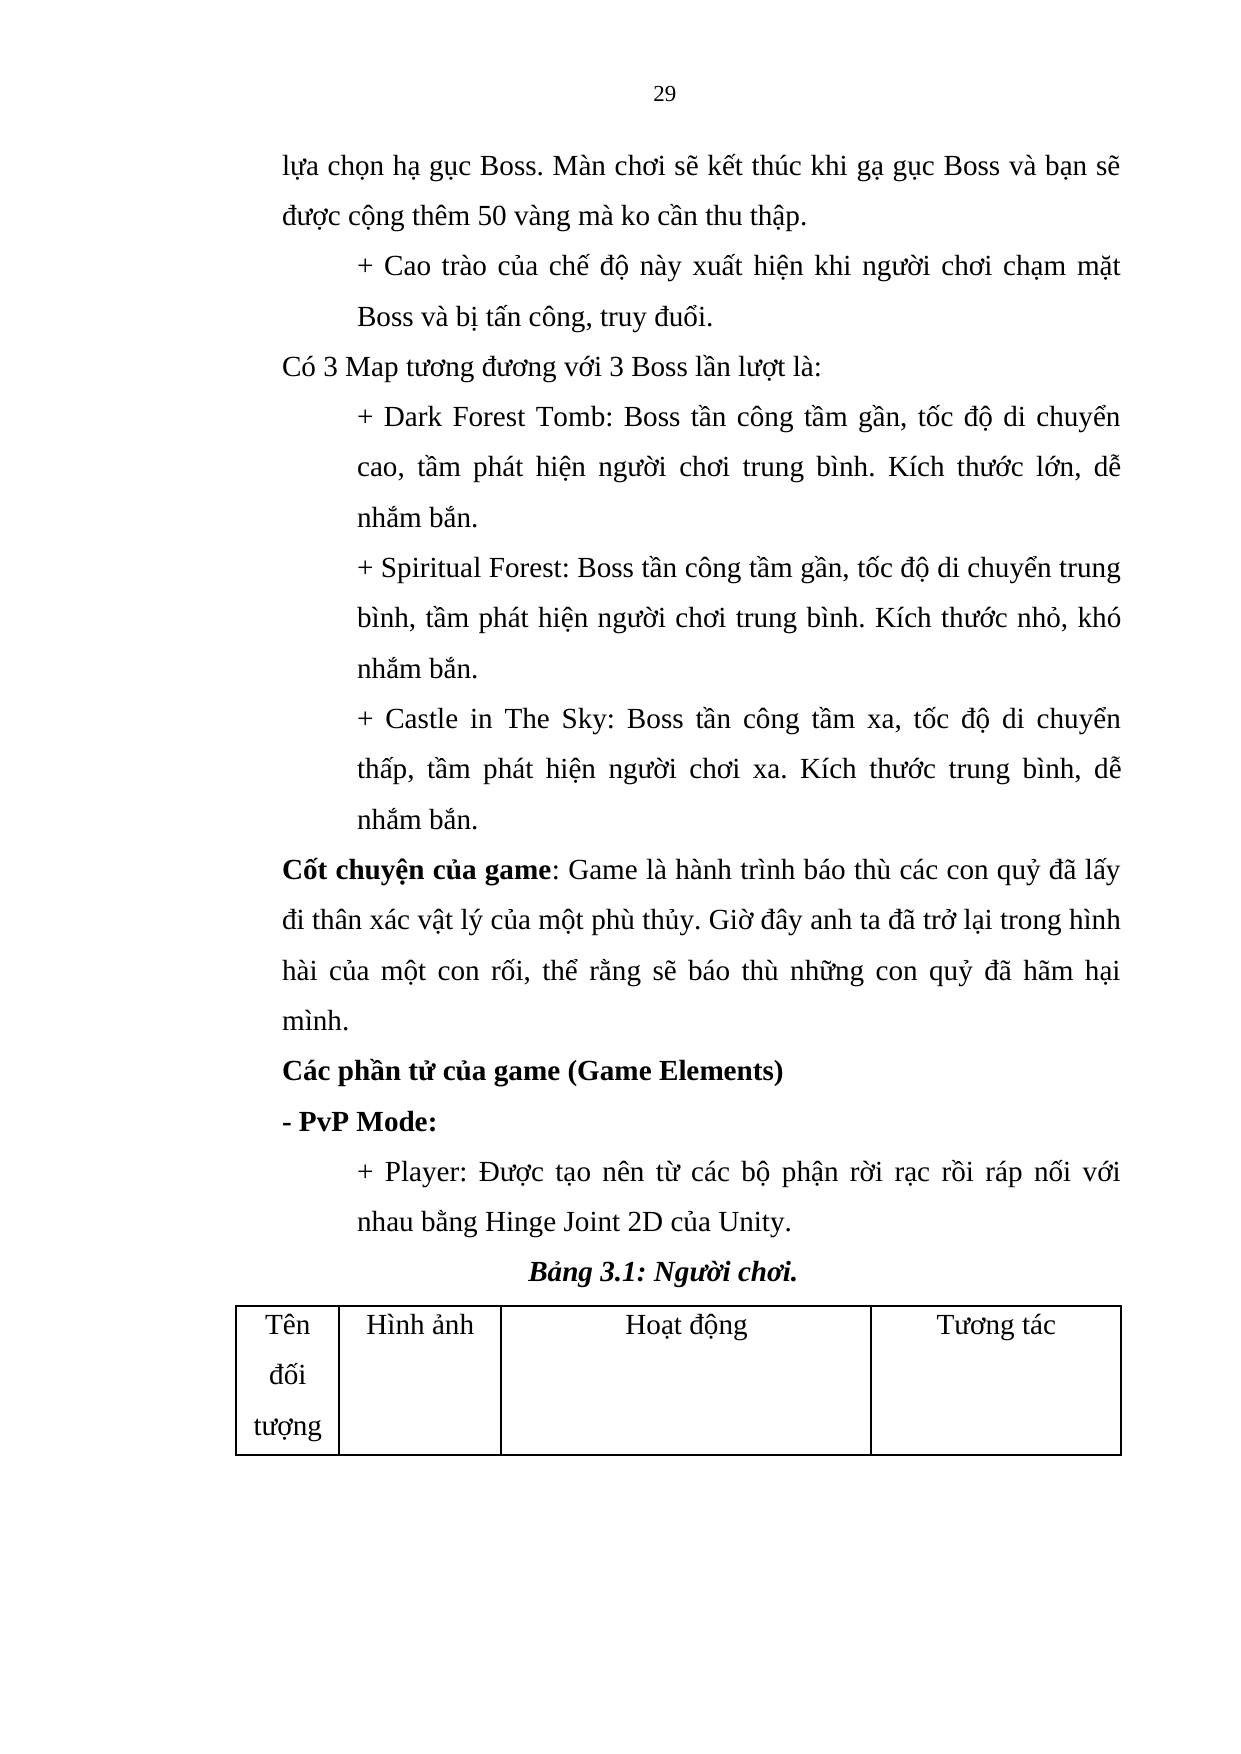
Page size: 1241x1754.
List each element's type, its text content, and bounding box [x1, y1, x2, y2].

text + Cao trào của chế độ này xuất hiện khi người chơi chạm mặt Boss và bị tấn công, truy đuổi. [357, 248, 1122, 332]
table_header Hình ảnh [340, 1307, 500, 1454]
table_header Tương tác [872, 1307, 1120, 1454]
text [282, 148, 1122, 232]
text Bảng 3.1: Người chơi. [207, 1254, 1122, 1288]
text + Castle in The Sky: Boss tần công tầm xa, tốc độ di chuyển thấp, tầm phát hiện người chơi xa. Kích thước trung bình, dễ nhắm bắn. [357, 701, 1122, 835]
text + Spiritual Forest: Boss tần công tầm gần, tốc độ di chuyển trung bình, tầm phát hiện người chơi trung bình. Kích thước nhỏ, khó nhắm bắn. [357, 550, 1122, 684]
text + Player: Được tạo nên từ các bộ phận rời rạc rồi ráp nối với nhau bằng Hinge Joint 2D của Unity. [357, 1154, 1122, 1238]
text Các phần tử của game (Game Elements) [207, 1053, 1122, 1087]
text - PvP Mode: [207, 1104, 1122, 1137]
table_header Hoạt động [502, 1307, 870, 1454]
text Cốt chuyện của game: Game là hành trình báo thù các con quỷ đã lấy đi thân xác vật lý của một phù thủy. Giờ đây anh ta đã trở lại trong hình hài của một con rối, thể rằng sẽ báo thù những con quỷ đã hãm hại mình. [282, 852, 1122, 1037]
text + Dark Forest Tomb: Boss tần công tầm gần, tốc độ di chuyển cao, tầm phát hiện người chơi trung bình. Kích thước lớn, dễ nhắm bắn. [357, 399, 1122, 533]
text Có 3 Map tương đương với 3 Boss lần lượt là: [207, 349, 1122, 382]
table_header Tên đối tượng [237, 1307, 338, 1454]
